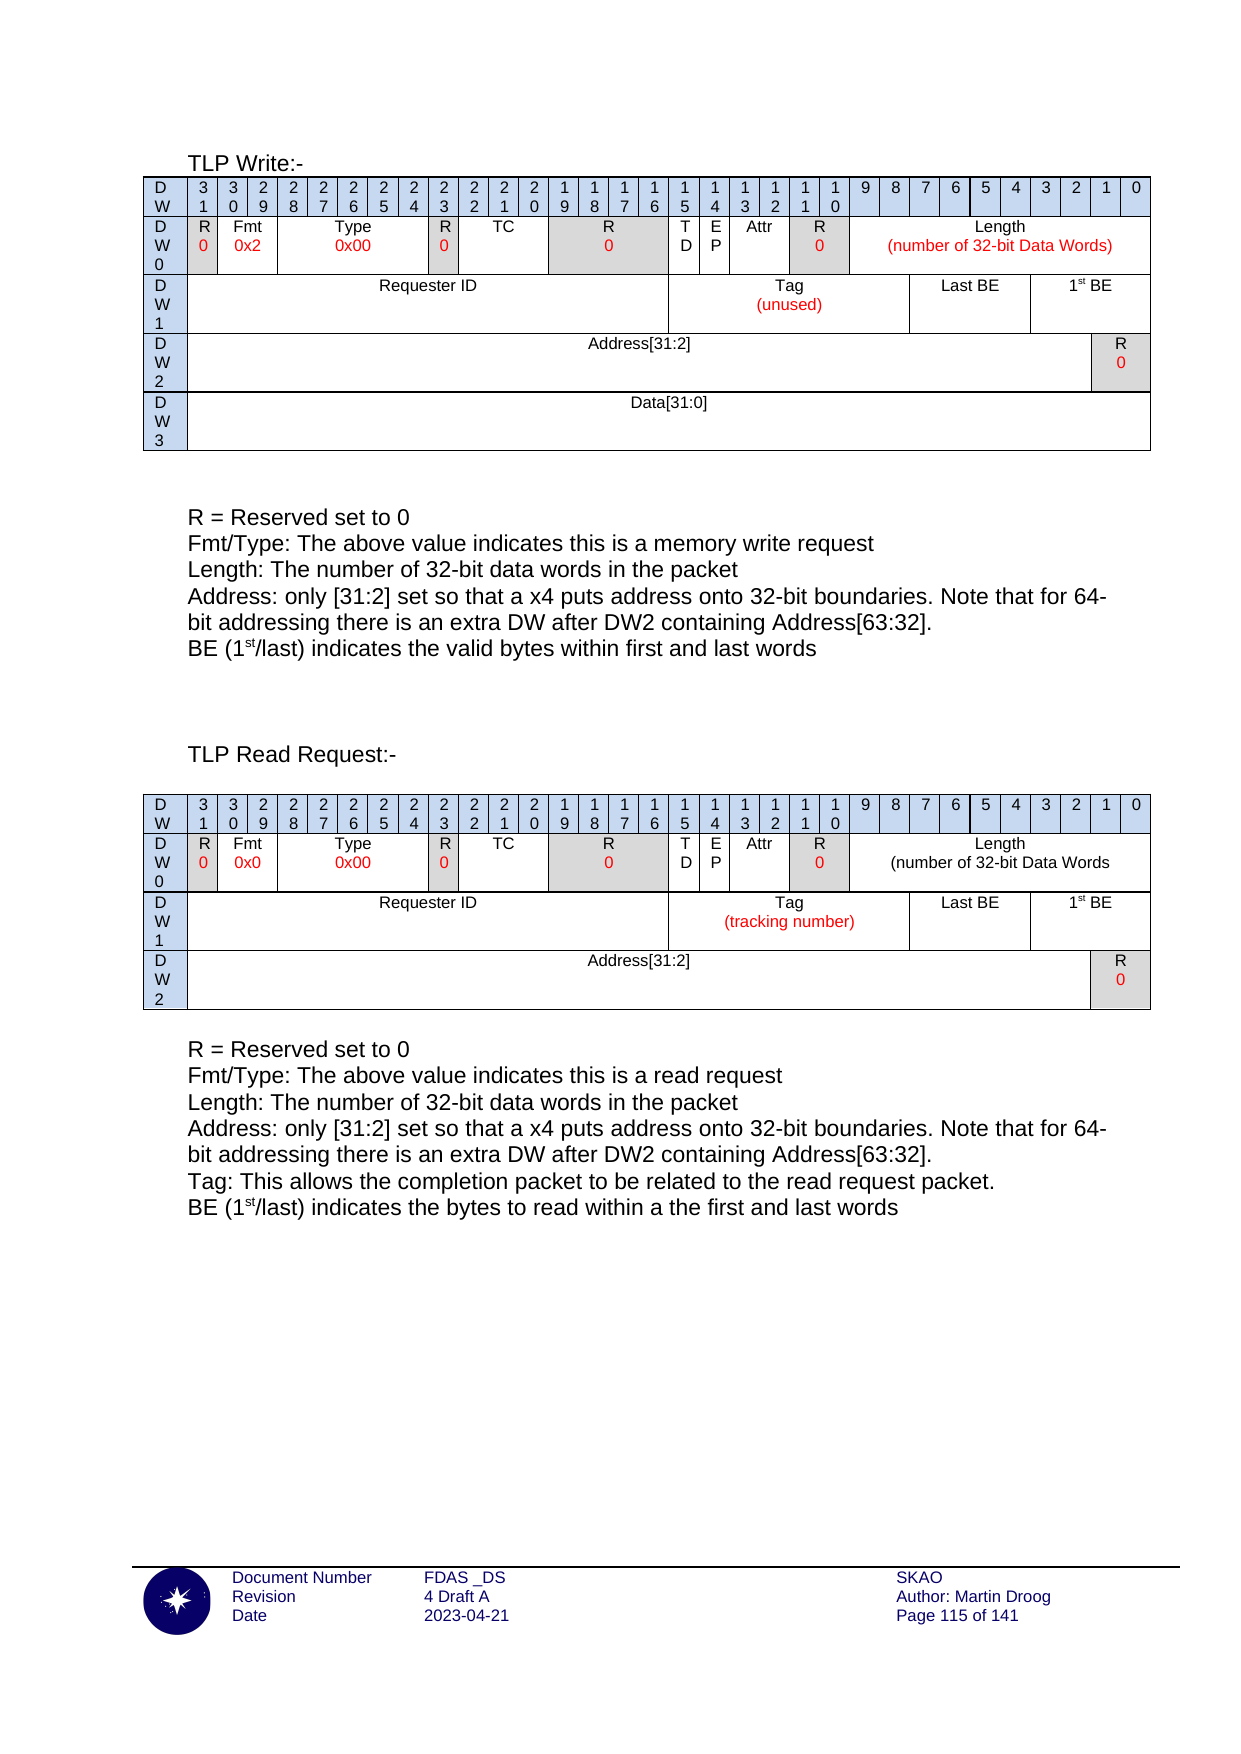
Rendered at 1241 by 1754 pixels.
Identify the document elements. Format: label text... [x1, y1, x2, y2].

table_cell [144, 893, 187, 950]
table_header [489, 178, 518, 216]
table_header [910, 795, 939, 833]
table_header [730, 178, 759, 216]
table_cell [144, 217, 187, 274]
text Address: only [31:2] set so that a x4 puts address onto 32-bit boundaries. Note that for 64-bit addressing there is an extra DW after DW2 containing Address[63:32]. [187, 1115, 1107, 1168]
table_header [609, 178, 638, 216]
text Length: The number of 32-bit data words in the packet [187, 556, 1107, 583]
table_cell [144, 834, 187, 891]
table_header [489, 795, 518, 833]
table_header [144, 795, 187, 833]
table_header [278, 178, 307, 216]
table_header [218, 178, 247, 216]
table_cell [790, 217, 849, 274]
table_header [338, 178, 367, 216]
text TLP Write:- [187, 150, 1107, 176]
text Fmt/Type: The above value indicates this is a read request [187, 1062, 1107, 1089]
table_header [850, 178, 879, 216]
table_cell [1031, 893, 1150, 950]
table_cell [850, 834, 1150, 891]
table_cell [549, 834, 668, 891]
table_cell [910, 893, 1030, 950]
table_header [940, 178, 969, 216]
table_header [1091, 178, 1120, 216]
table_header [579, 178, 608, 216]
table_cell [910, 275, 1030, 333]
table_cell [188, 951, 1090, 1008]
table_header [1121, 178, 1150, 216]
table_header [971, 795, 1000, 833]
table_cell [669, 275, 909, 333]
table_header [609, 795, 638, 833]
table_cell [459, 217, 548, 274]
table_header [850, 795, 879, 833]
text R = Reserved set to 0 [187, 1036, 1107, 1062]
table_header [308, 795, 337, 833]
text Fmt/Type: The above value indicates this is a memory write request [187, 530, 1107, 556]
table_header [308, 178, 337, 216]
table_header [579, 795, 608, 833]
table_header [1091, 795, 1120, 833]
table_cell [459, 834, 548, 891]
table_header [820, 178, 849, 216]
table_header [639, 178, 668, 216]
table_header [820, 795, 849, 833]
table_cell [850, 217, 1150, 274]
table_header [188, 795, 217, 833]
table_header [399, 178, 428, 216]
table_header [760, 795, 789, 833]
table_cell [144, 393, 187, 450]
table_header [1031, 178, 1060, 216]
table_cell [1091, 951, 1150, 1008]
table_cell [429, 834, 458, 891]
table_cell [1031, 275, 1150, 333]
text BE (1st/last) indicates the bytes to read within a the first and last words [187, 1194, 1107, 1220]
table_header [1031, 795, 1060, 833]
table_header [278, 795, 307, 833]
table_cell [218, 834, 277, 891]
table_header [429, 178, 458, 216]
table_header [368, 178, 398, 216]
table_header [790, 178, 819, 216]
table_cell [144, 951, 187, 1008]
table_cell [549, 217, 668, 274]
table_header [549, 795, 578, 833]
picture [143, 1567, 211, 1635]
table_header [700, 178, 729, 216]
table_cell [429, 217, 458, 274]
text Address: only [31:2] set so that a x4 puts address onto 32-bit boundaries. Note that for 64-bit addressing there is an extra DW after DW2 containing Address[63:32]. [187, 583, 1107, 635]
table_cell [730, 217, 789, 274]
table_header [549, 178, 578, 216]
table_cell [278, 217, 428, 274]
text BE (1st/last) indicates the valid bytes within first and last words [187, 635, 1107, 662]
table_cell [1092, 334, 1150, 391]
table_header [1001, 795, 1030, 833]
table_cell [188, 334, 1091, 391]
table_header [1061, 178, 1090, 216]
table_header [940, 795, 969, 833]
text TLP Read Request:- [187, 741, 1107, 767]
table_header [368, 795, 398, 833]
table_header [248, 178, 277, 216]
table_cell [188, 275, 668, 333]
text Tag: This allows the completion packet to be related to the read request packet. [187, 1168, 1107, 1194]
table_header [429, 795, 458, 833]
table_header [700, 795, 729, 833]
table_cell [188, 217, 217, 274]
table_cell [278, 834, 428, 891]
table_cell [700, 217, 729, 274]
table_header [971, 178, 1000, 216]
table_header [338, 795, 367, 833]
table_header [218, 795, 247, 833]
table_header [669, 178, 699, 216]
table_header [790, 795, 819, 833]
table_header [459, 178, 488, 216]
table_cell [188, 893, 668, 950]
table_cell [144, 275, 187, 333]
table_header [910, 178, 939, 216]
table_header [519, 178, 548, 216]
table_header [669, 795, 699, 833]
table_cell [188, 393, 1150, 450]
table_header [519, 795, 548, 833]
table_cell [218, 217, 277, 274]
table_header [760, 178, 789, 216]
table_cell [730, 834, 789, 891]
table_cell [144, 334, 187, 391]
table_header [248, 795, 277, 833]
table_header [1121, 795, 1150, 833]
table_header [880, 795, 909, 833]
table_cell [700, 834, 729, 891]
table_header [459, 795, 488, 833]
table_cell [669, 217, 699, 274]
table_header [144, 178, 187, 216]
text Length: The number of 32-bit data words in the packet [187, 1089, 1107, 1115]
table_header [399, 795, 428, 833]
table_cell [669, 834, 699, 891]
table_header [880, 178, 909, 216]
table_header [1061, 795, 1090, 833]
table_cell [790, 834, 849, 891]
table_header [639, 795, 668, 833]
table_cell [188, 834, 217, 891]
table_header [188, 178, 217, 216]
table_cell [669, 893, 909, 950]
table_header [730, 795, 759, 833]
text R = Reserved set to 0 [187, 504, 1107, 530]
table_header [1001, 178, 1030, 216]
